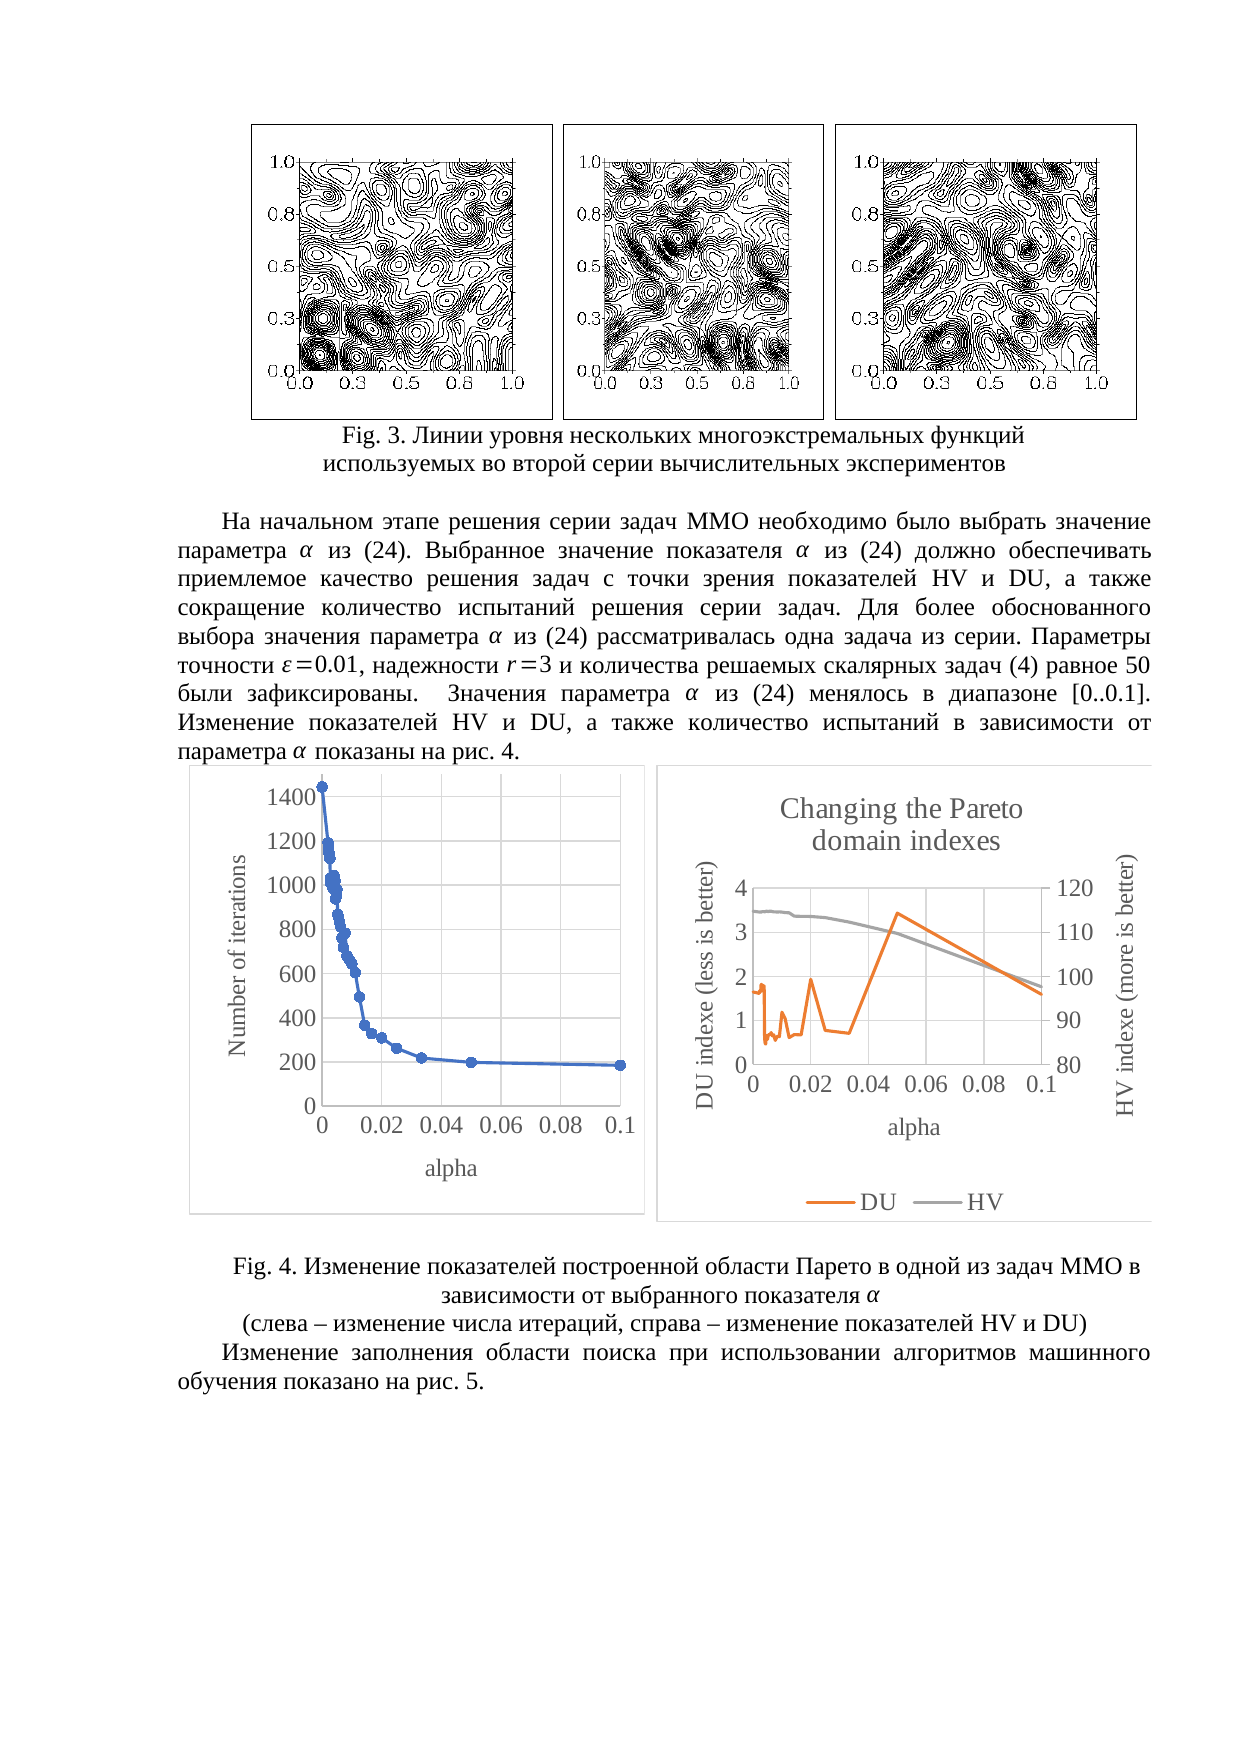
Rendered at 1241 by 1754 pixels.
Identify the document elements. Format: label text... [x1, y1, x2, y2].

text На начальном этапе решения серии задач MMO необходимо было выбрать значение параметра из (24). Выбранное значение показателя из (24) должно обеспечивать приемлемое качество решения задач с точки зрения показателей HV и DU, а также сокращение количество испытаний решения серии задач. Для более обоснованного выбора значения параметра из (24) рассматривалась одна задача из серии. Параметры точности , надежности и количества решаемых скалярных задач (4) равное 50 были зафиксированы. Значения параметра из (24) менялось в диапазоне [0..0.1]. Изменение показателей HV и DU, а также количество испытаний в зависимости от параметра показаны на рис. 4. [177, 506, 1152, 765]
text Fig. 3. Линии уровня нескольких многоэкстремальных функций используемых во второй серии вычислительных экспериментов [177, 420, 1152, 477]
picture [564, 125, 823, 419]
picture [252, 125, 552, 419]
text Изменение заполнения области поиска при использовании алгоритмов машинного обучения показано на рис. 5. [177, 1337, 1152, 1395]
text Fig. 4. Изменение показателей построенной области Парето в одной из задач MMO в зависимости от выбранного показателя (слева – изменение числа итераций, справа – изменение показателей HV и DU) [177, 1251, 1152, 1337]
picture [836, 125, 1136, 419]
table_header [645, 765, 656, 1222]
table_header [177, 765, 645, 1222]
